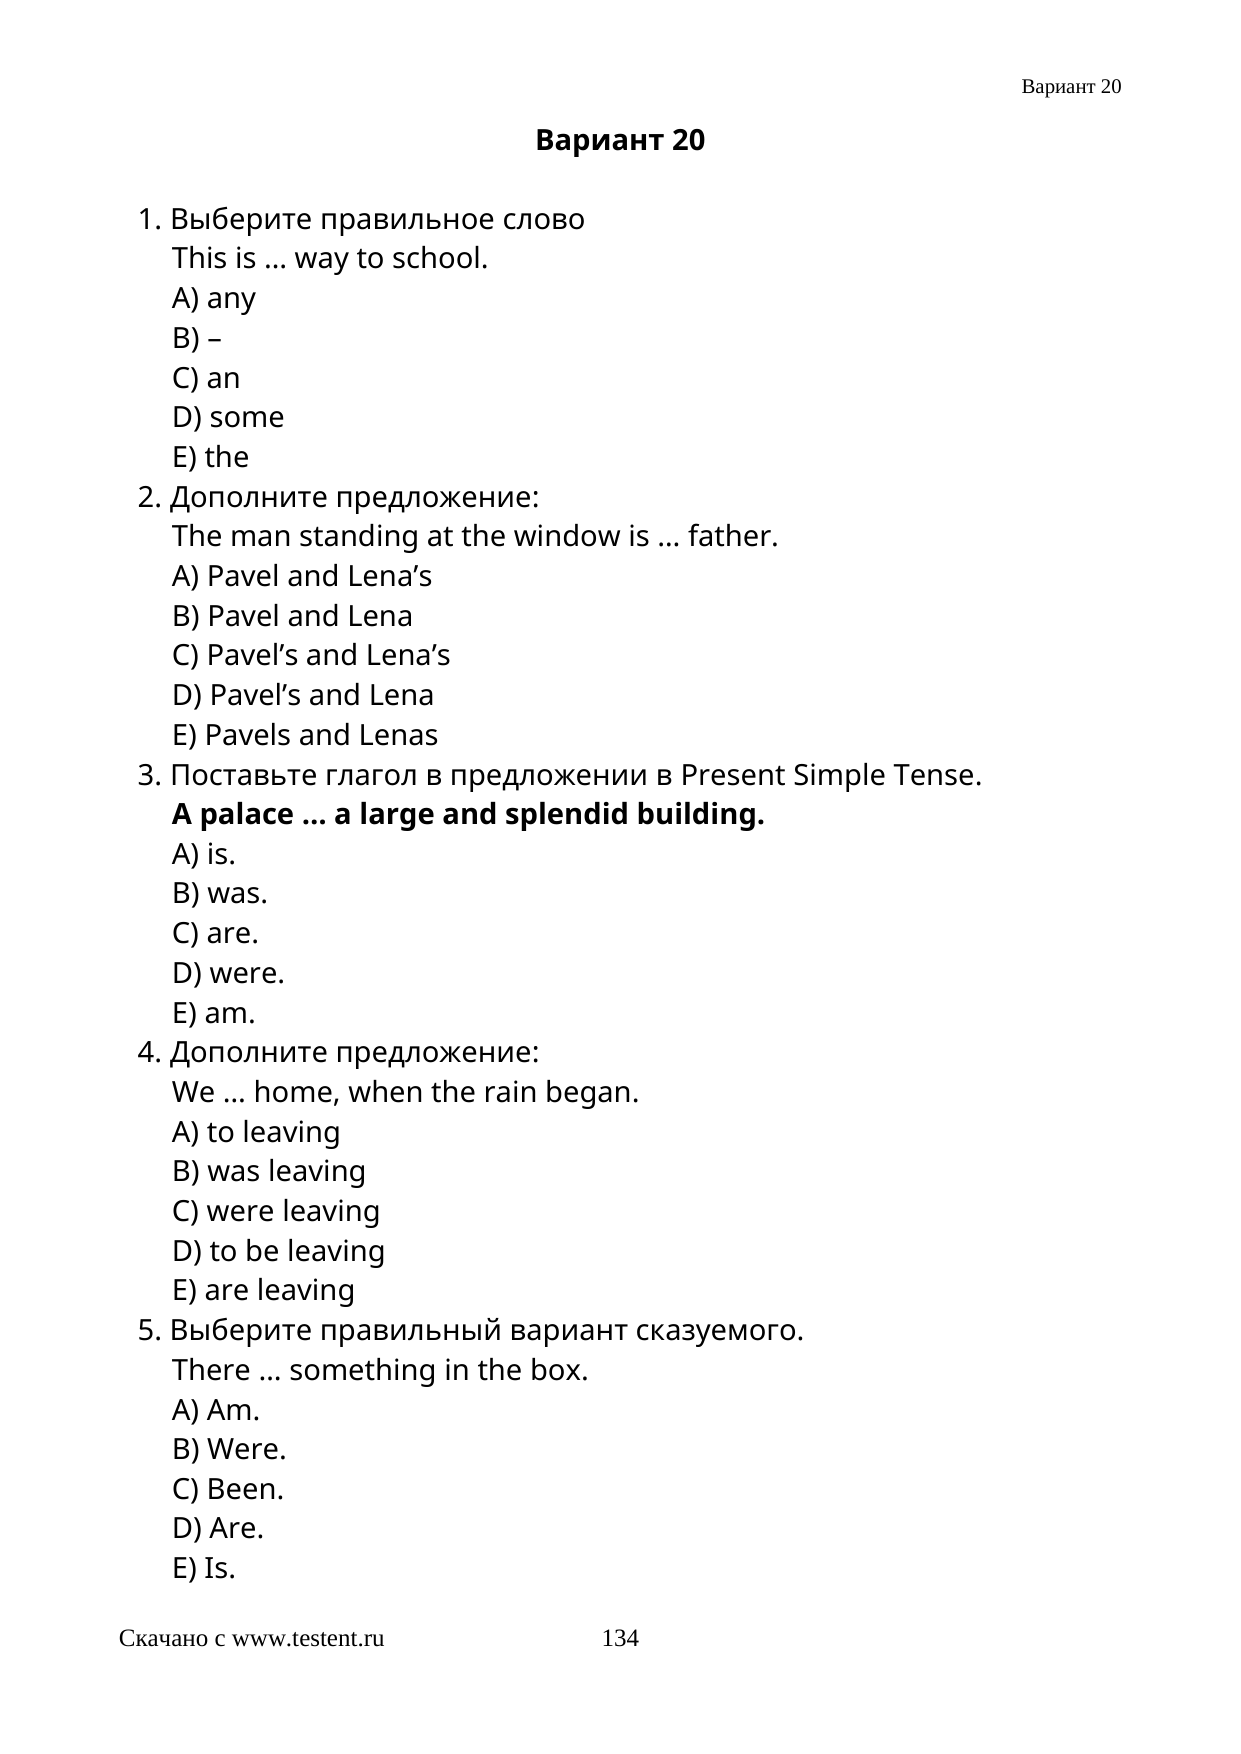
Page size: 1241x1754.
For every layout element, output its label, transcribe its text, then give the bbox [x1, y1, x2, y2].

table_cell 2. Дополните предложение: The man standing at the window is … father. A) Pavel and ’s B) Pavel and C) Pavel’s and ’s D) Pavel’s and E) Pavels and Lenas [119, 476, 1123, 754]
table_cell 5. Выберите правильный вариант сказуемого. There … something in the box. A) Am. B) Were. C) Been. D) Are. E) Is. [119, 1309, 1123, 1587]
text Вариант 20 [119, 119, 1121, 158]
table_cell 4. Дополните предложение: We … home, when the rain began. A) to leaving B) was leaving C) were leaving D) to be leaving E) are leaving [119, 1032, 1123, 1309]
table_header 1. Выберите правильное слово This is … way to school. A) any B) – C) an D) some E) the [119, 198, 1123, 476]
table_cell 3. Поставьте глагол в предложении в Present Simple Tense. A palace … a large and splendid building. A) is. B) was. C) are. D) were. E) am. [119, 754, 1123, 1032]
